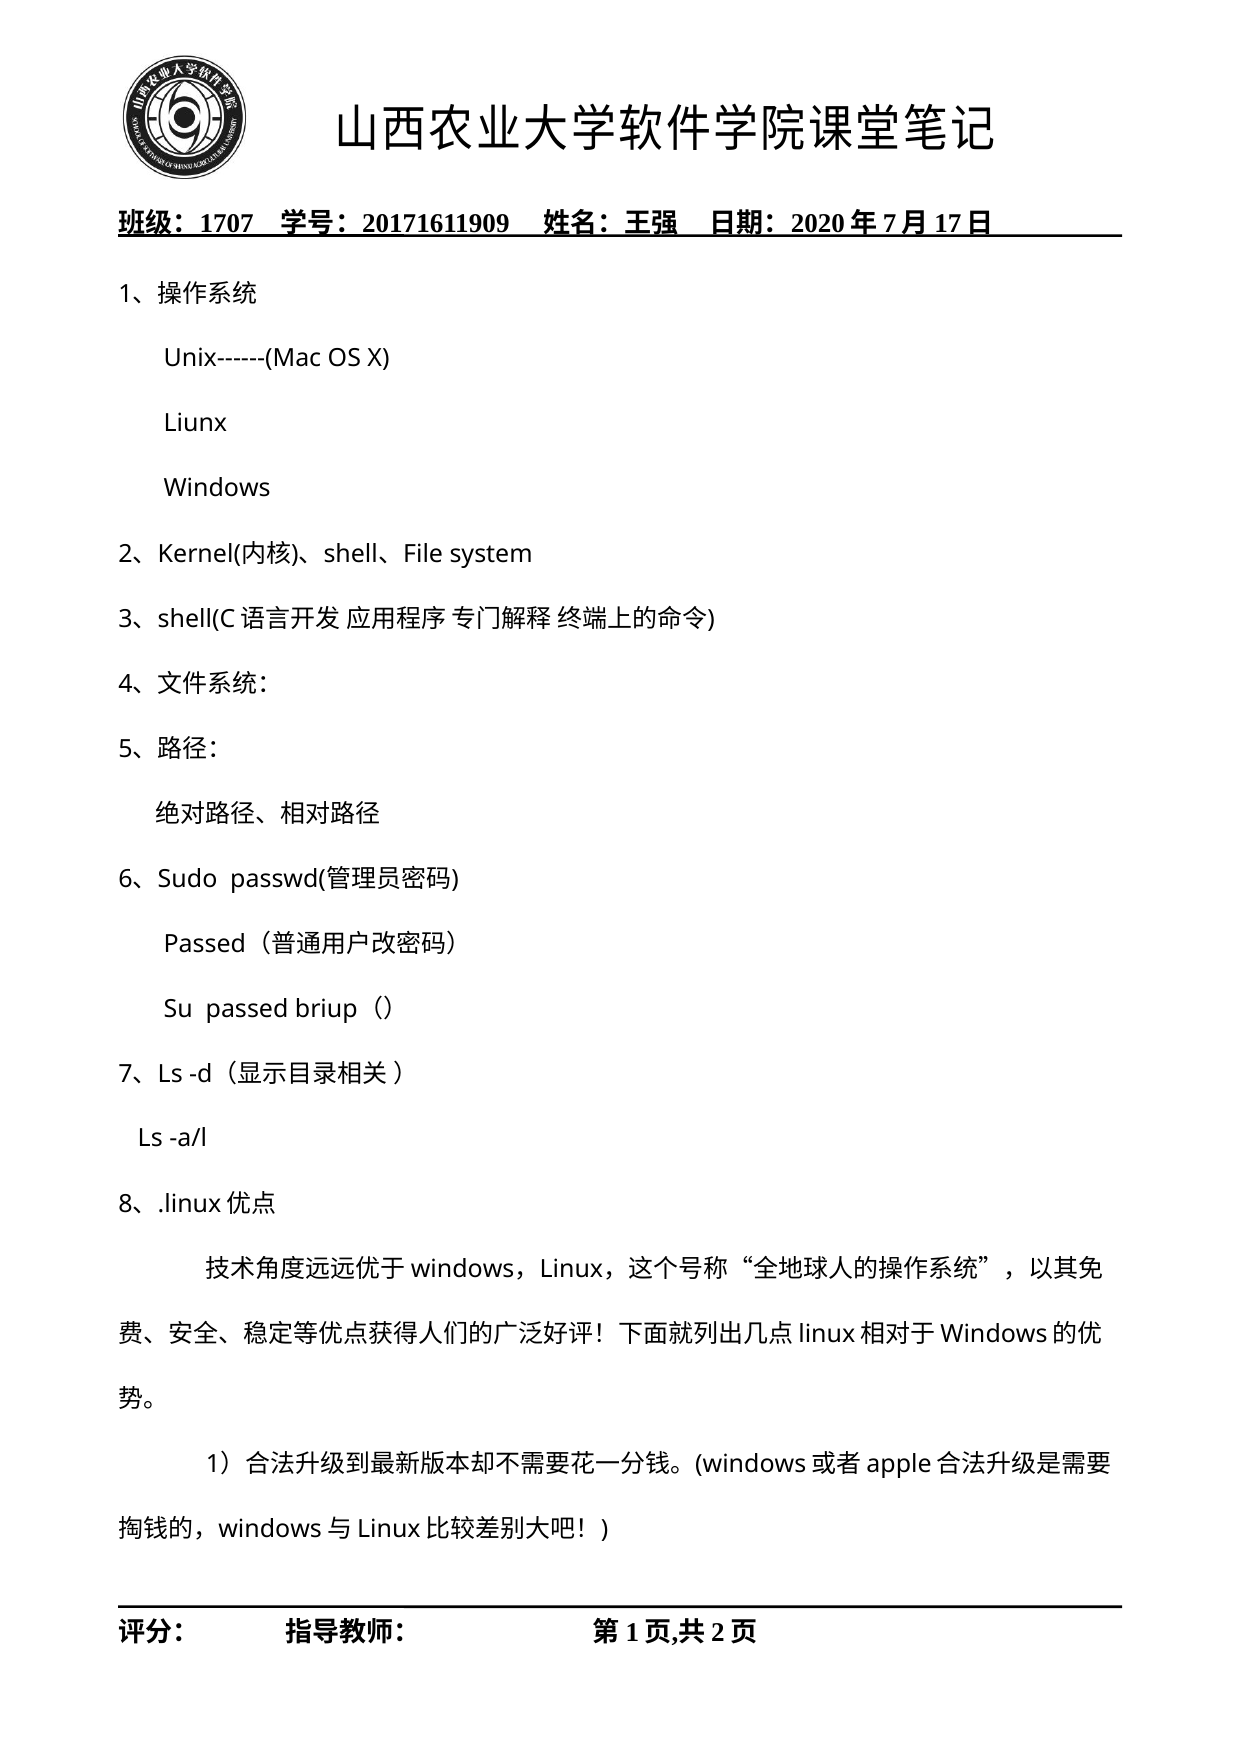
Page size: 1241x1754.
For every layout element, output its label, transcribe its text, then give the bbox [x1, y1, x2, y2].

text Passed（普通用户改密码） [118, 909, 1122, 974]
text 1）合法升级到最新版本却不需要花一分钱。(windows或者apple合法升级是需要掏钱的，windows与Linux比较差别大吧！) [118, 1429, 1122, 1559]
text Su passed briup（） [118, 974, 1122, 1039]
list shell(C语言开发 应用程序 专门解释 终端上的命令) [118, 584, 1122, 649]
text Windows [118, 454, 1122, 519]
list 路径： [118, 714, 1122, 779]
list Ls -d（显示目录相关 ） [118, 1039, 1122, 1104]
list Kernel(内核)、shell、File system [118, 519, 1122, 584]
text 绝对路径、相对路径 [118, 779, 1122, 844]
text 6、Sudo passwd(管理员密码) [118, 844, 1122, 909]
picture [120, 53, 250, 181]
list Ls -a/l [118, 1104, 1122, 1169]
text Unix------(Mac OS X) [118, 324, 1122, 389]
list 8、.linux优点 [118, 1169, 1122, 1234]
list 文件系统： [118, 649, 1122, 714]
text 技术角度远远优于windows，Linux，这个号称“全地球人的操作系统”，以其免费、安全、稳定等优点获得人们的广泛好评！下面就列出几点linux相对于Windows的优势。 [118, 1234, 1122, 1429]
text 1、操作系统 [118, 259, 1122, 324]
text Liunx [118, 389, 1122, 454]
